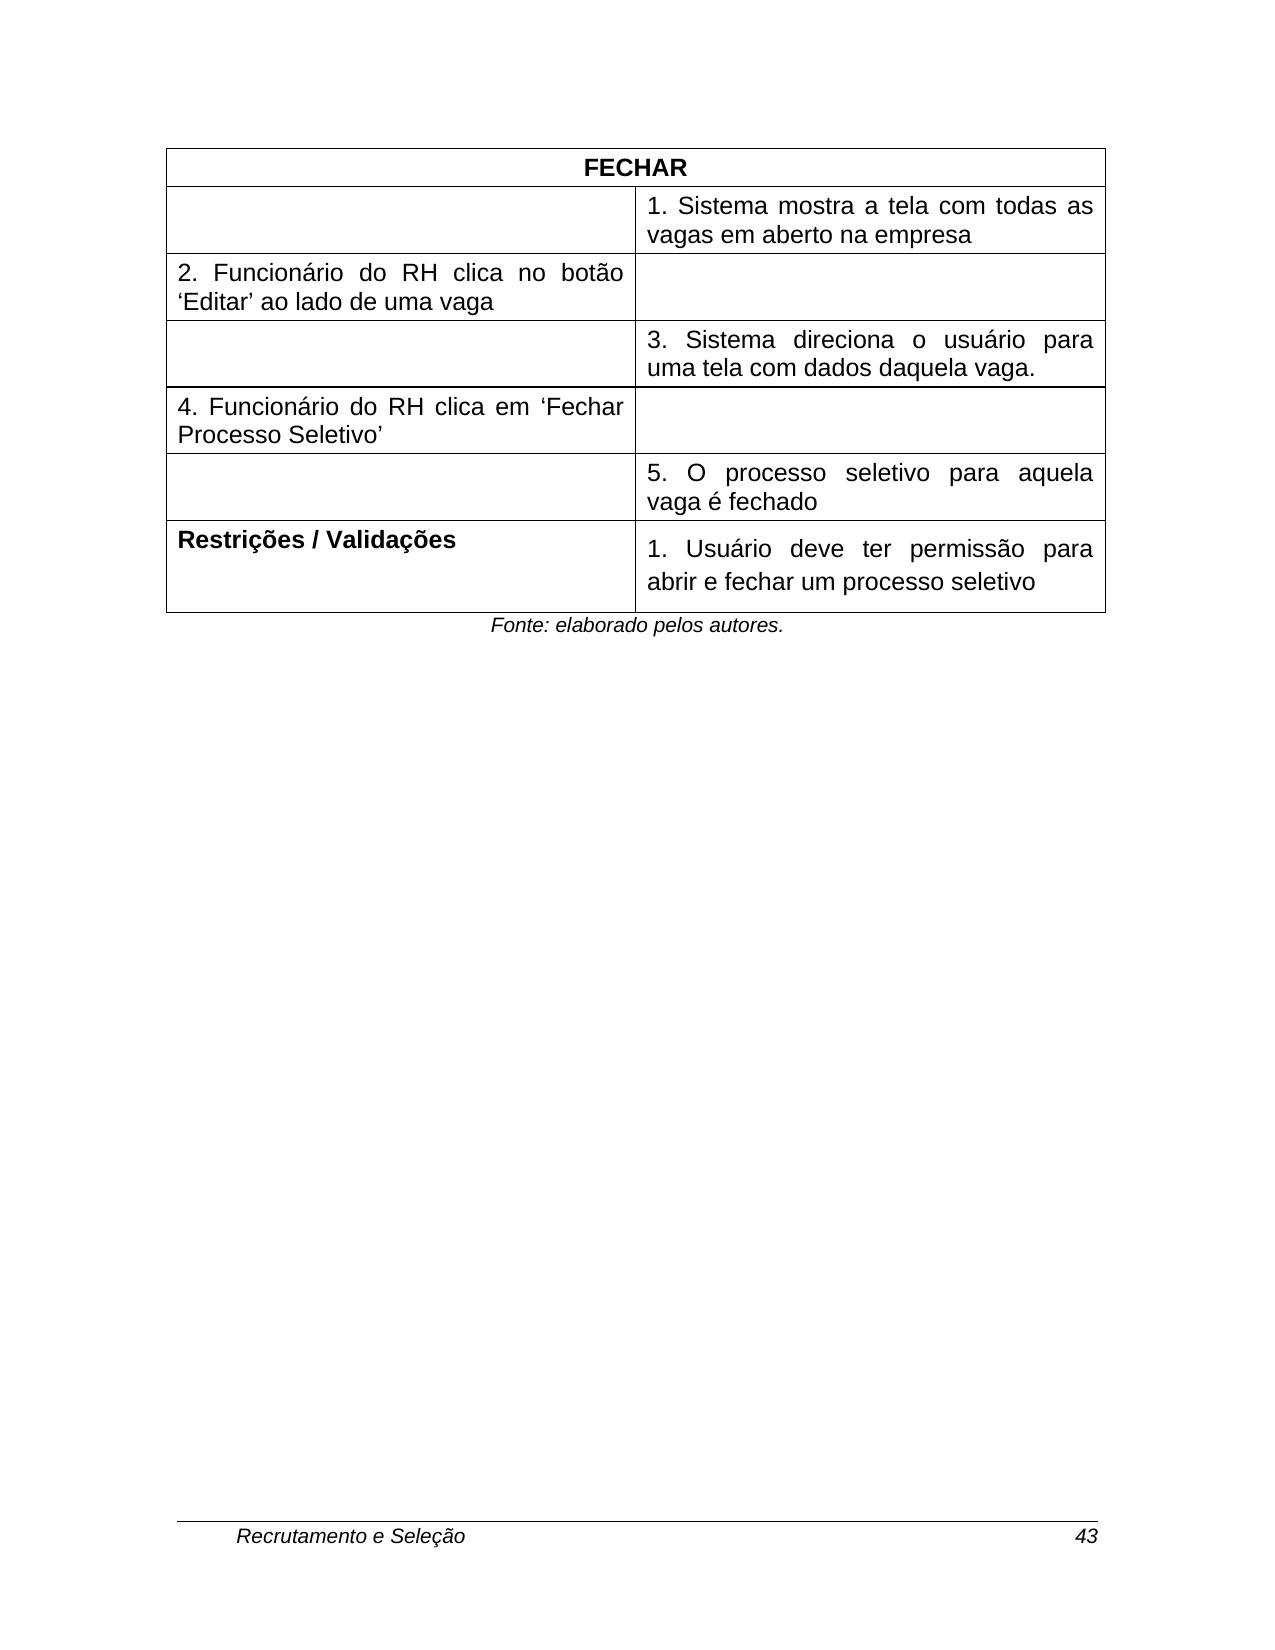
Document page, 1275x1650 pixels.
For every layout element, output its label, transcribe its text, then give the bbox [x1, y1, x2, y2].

table_cell Restrições / Validações [167, 521, 635, 612]
table_cell [636, 388, 1105, 453]
table_cell [167, 321, 635, 386]
table_cell 5. O processo seletivo para aquela vaga é fechado [636, 454, 1105, 520]
table_cell 3. Sistema direciona o usuário para uma tela com dados daquela vaga. [636, 321, 1105, 386]
text Fonte: elaborado pelos autores. [177, 613, 1098, 637]
table_cell [167, 454, 635, 520]
table_cell 4. Funcionário do RH clica em ‘Fechar Processo Seletivo’ [167, 388, 635, 453]
table_cell 2. Funcionário do RH clica no botão ‘Editar’ ao lado de uma vaga [167, 254, 635, 319]
table_cell [636, 254, 1105, 319]
table_header FECHAR [167, 149, 1105, 186]
table_cell [167, 187, 635, 253]
table_cell 1. Usuário deve ter permissão para abrir e fechar um processo seletivo [636, 521, 1105, 612]
table_cell 1. Sistema mostra a tela com todas as vagas em aberto na empresa [636, 187, 1105, 253]
